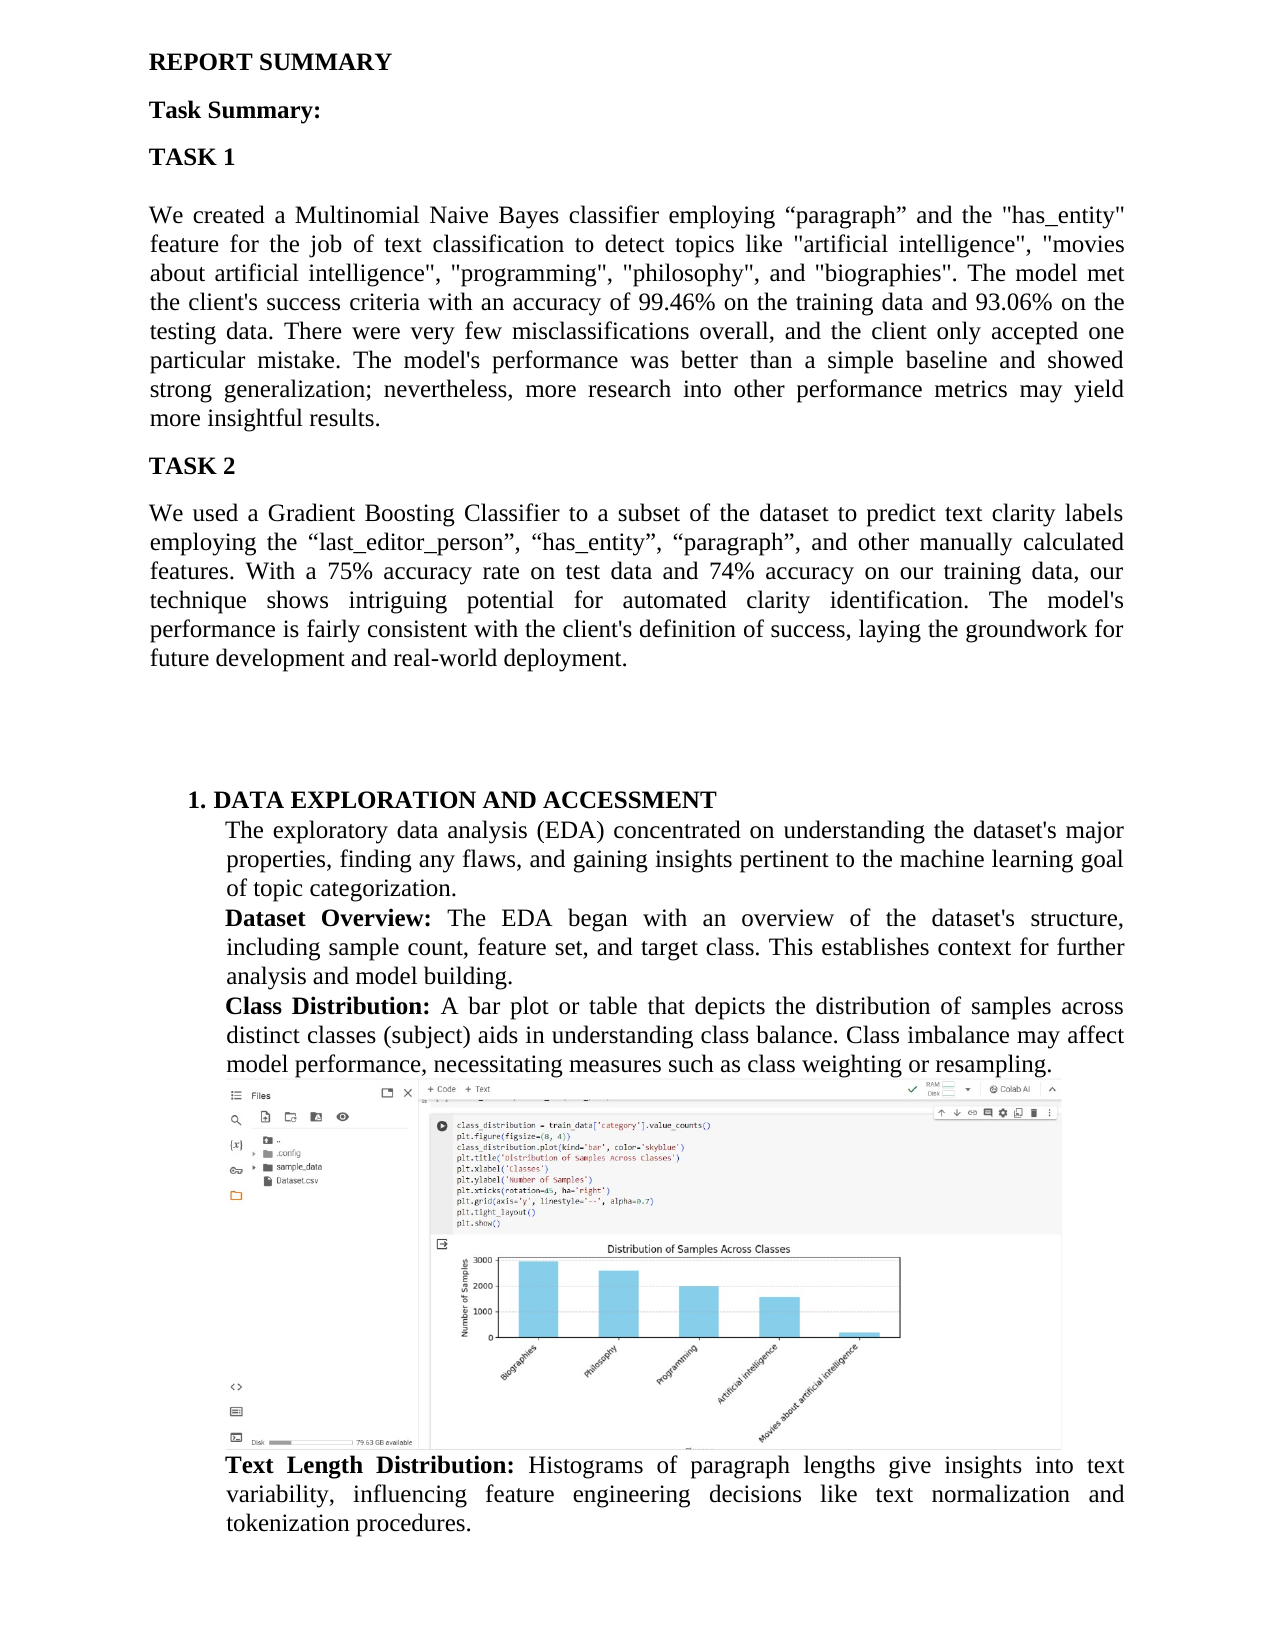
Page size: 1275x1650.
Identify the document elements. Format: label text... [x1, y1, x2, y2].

subtitle REPORT SUMMARY [148, 47, 1127, 76]
text The exploratory data analysis (EDA) concentrated on understanding the dataset's major properties, finding any flaws, and gaining insights pertinent to the machine learning goal of topic categorization. [225, 815, 1125, 901]
picture [225, 1078, 1062, 1451]
text We created a Multinomial Naive Bayes classifier employing “paragraph” and the "has_entity" feature for the job of text classification to detect topics like "artificial intelligence", "movies about artificial intelligence", "programming", "philosophy", and "biographies". The model met the client's success criteria with an accuracy of 99.46% on the training data and 93.06% on the testing data. There were very few misclassifications overall, and the client only accepted one particular mistake. The model's performance was better than a simple baseline and showed strong generalization; nevertheless, more research into other performance metrics may yield more insightful results. [148, 200, 1125, 431]
subtitle TASK 2 [148, 451, 1127, 479]
subtitle Task Summary: [148, 95, 1127, 123]
subtitle TASK 1 [148, 142, 1127, 171]
text Dataset Overview: The EDA began with an overview of the dataset's structure, including sample count, feature set, and target class. This establishes context for further analysis and model building. [225, 903, 1125, 989]
text We used a Gradient Boosting Classifier to a subset of the dataset to predict text clarity labels employing the “last_editor_person”, “has_entity”, “paragraph”, and other manually calculated features. With a 75% accuracy rate on test data and 74% accuracy on our training data, our technique shows intriguing potential for automated clarity identification. The model's performance is fairly consistent with the client's definition of success, laying the groundwork for future development and real-world deployment. [148, 498, 1125, 671]
subtitle 1. DATA EXPLORATION AND ACCESSMENT [187, 785, 1127, 813]
text Text Length Distribution: Histograms of paragraph lengths give insights into text variability, influencing feature engineering decisions like text normalization and tokenization procedures. [225, 1450, 1125, 1537]
text Class Distribution: A bar plot or table that depicts the distribution of samples across distinct classes (subject) aids in understanding class balance. Class imbalance may affect model performance, necessitating measures such as class weighting or resampling. [225, 991, 1125, 1077]
